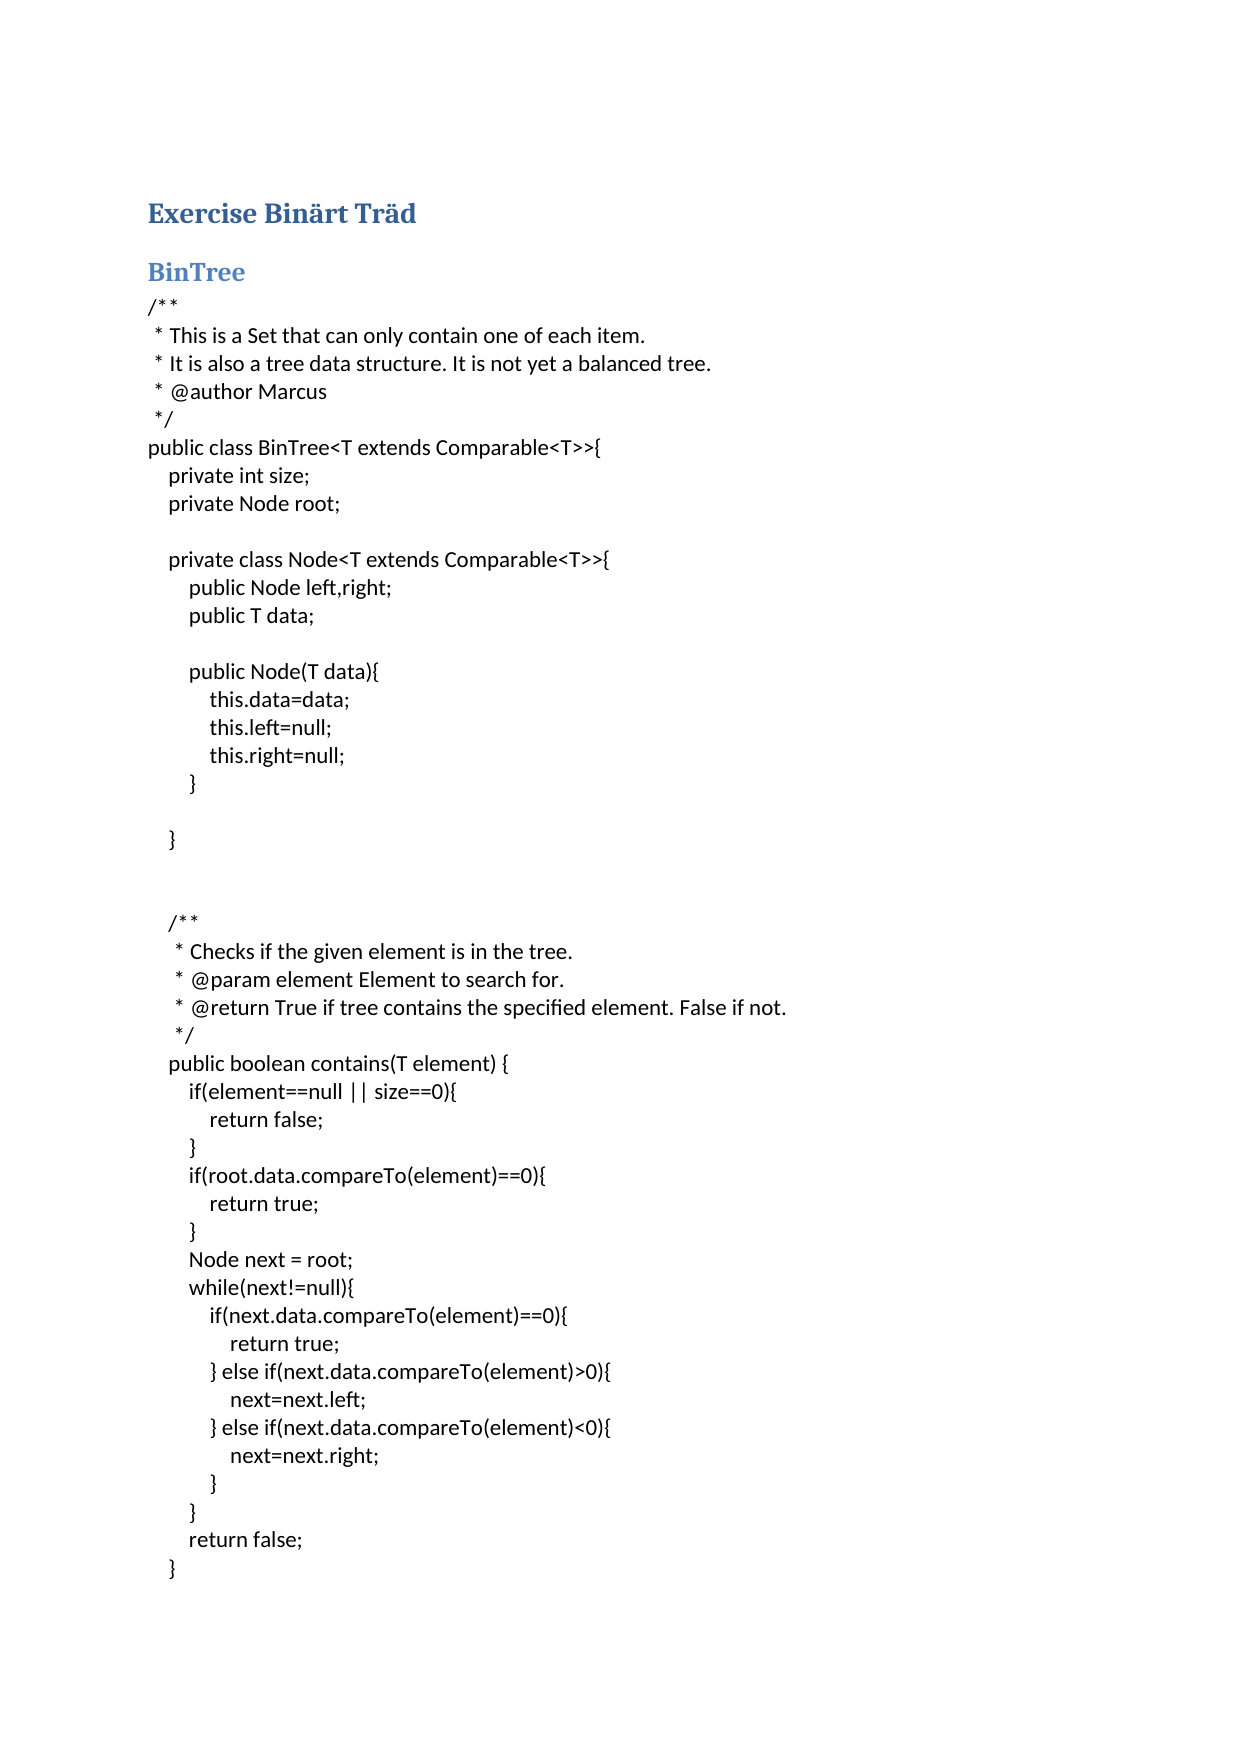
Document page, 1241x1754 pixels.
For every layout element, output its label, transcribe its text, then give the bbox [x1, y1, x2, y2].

text if(element==null || size==0){ [148, 1077, 1093, 1105]
text public Node(T data){ [148, 657, 1093, 685]
text if(root.data.compareTo(element)==0){ [148, 1161, 1093, 1189]
text next=next.left; [148, 1386, 1093, 1413]
text public class BinTree<T extends Comparable<T>>{ [148, 433, 1093, 461]
text } [148, 1498, 1093, 1526]
text } [148, 1133, 1093, 1161]
text return false; [148, 1105, 1093, 1133]
text public Node left,right; [148, 573, 1093, 601]
text } [148, 1469, 1093, 1498]
text private int size; [148, 461, 1093, 489]
subtitle BinTree [148, 257, 1093, 288]
text */ [148, 405, 1093, 433]
text public T data; [148, 601, 1093, 629]
text this.right=null; [148, 741, 1093, 769]
text this.left=null; [148, 713, 1093, 741]
text public boolean contains(T element) { [148, 1049, 1093, 1077]
text * This is a Set that can only contain one of each item. [148, 321, 1093, 349]
text Node next = root; [148, 1245, 1093, 1273]
text this.data=data; [148, 685, 1093, 713]
text } else if(next.data.compareTo(element)>0){ [148, 1357, 1093, 1386]
text } [148, 1217, 1093, 1245]
text * Checks if the given element is in the tree. [148, 937, 1093, 965]
subtitle Exercise Binärt Träd [148, 198, 1093, 231]
text } [148, 1554, 1093, 1582]
text * It is also a tree data structure. It is not yet a balanced tree. [148, 349, 1093, 377]
text * @return True if tree contains the specified element. False if not. [148, 993, 1093, 1021]
text return true; [148, 1329, 1093, 1357]
text * @param element Element to search for. [148, 965, 1093, 993]
text return false; [148, 1526, 1093, 1554]
text } else if(next.data.compareTo(element)<0){ [148, 1413, 1093, 1442]
text next=next.right; [148, 1442, 1093, 1469]
text */ [148, 1021, 1093, 1049]
text while(next!=null){ [148, 1273, 1093, 1301]
text } [148, 825, 1093, 853]
text * @author Marcus [148, 377, 1093, 405]
text /** [148, 909, 1093, 937]
text /** [148, 293, 1093, 321]
text private Node root; [148, 489, 1093, 517]
text private class Node<T extends Comparable<T>>{ [148, 545, 1093, 573]
text if(next.data.compareTo(element)==0){ [148, 1301, 1093, 1329]
text return true; [148, 1189, 1093, 1217]
text } [148, 769, 1093, 797]
